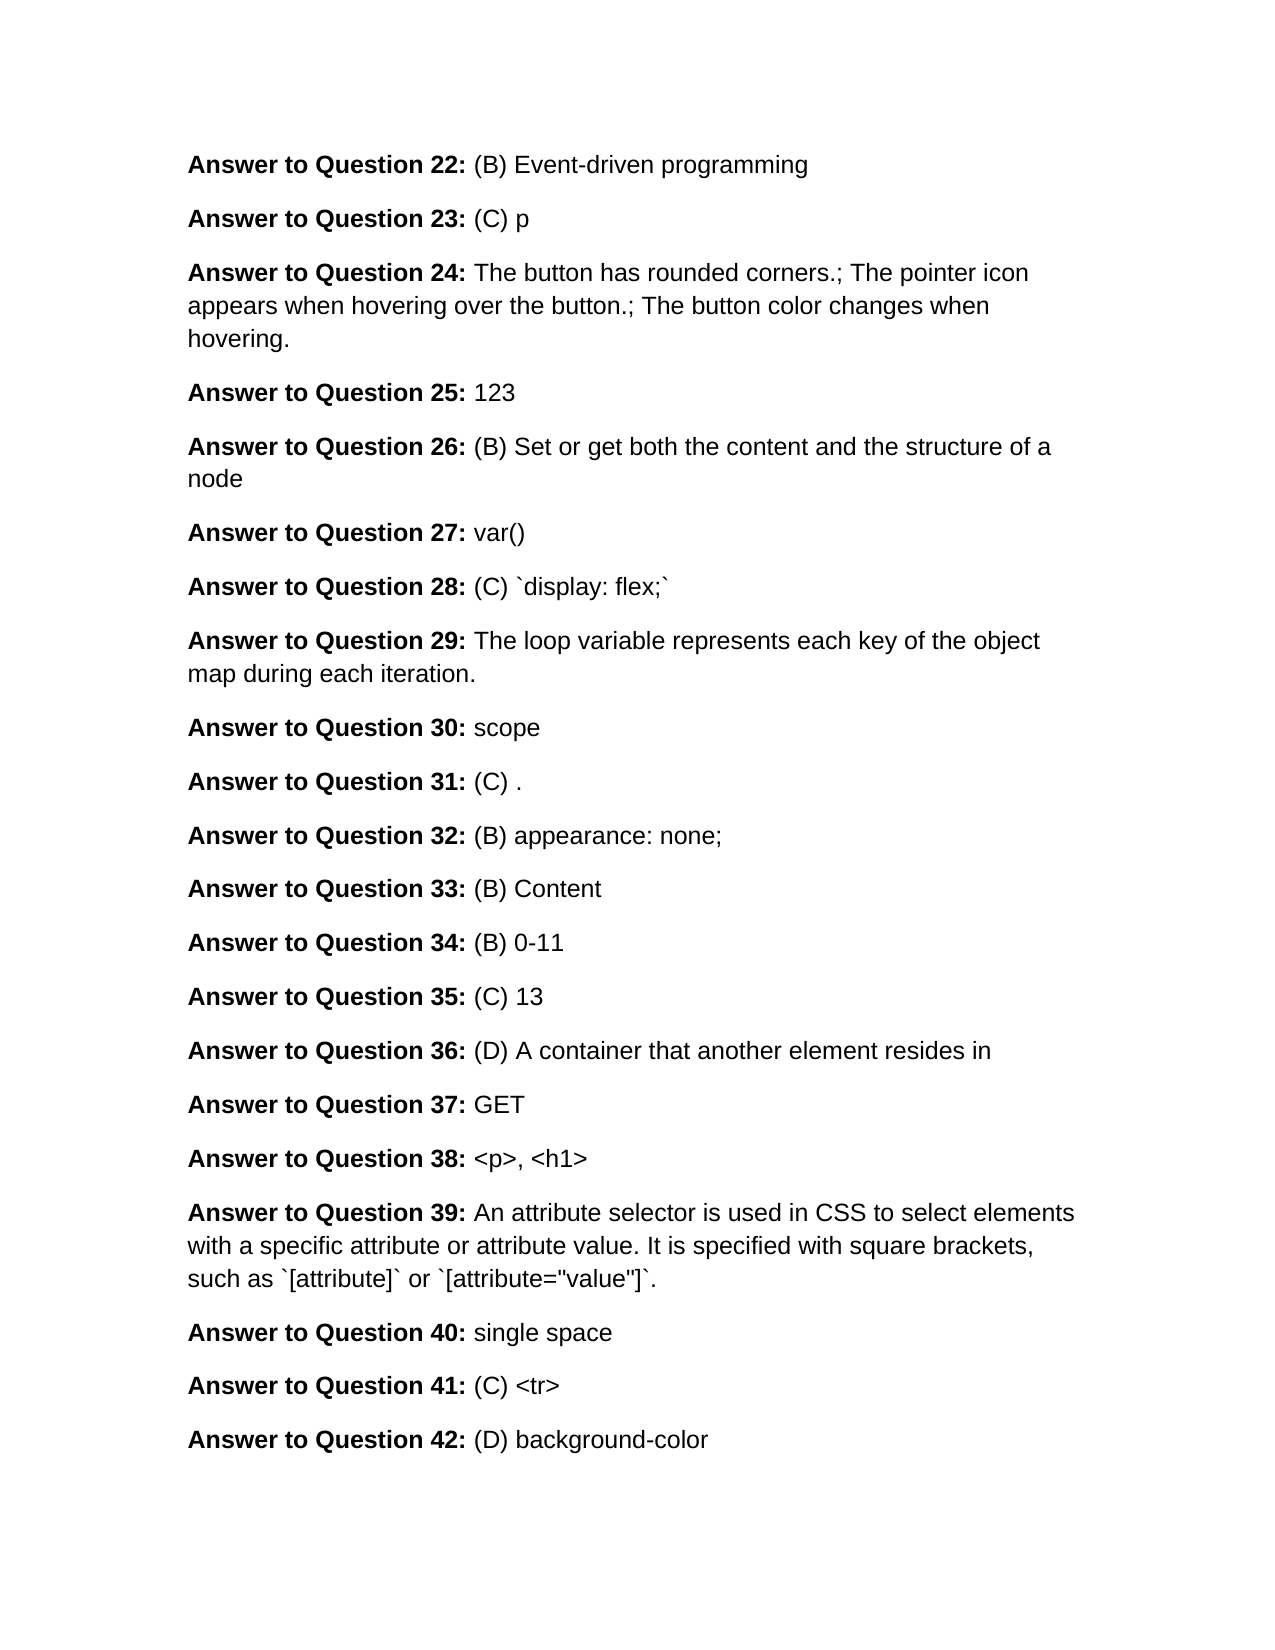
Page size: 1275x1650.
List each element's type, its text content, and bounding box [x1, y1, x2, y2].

text Answer to Question 26: (B) Set or get both the content and the structure of a node [187, 431, 1087, 493]
text Answer to Question 27: var() [187, 518, 1087, 547]
text Answer to Question 31: (C) . [187, 767, 1087, 796]
text Answer to Question 32: (B) appearance: none; [187, 821, 1087, 849]
text Answer to Question 23: (C) p [187, 204, 1087, 233]
text Answer to Question 33: (B) Content [187, 874, 1087, 903]
text Answer to Question 29: The loop variable represents each key of the object map during each iteration. [187, 626, 1087, 688]
text Answer to Question 39: An attribute selector is used in CSS to select elements with a specific attribute or attribute value. It is specified with square brackets, such as `[attribute]` or `[attribute="value"]`. [187, 1198, 1087, 1292]
text Answer to Question 36: (D) A container that another element resides in [187, 1036, 1087, 1065]
text Answer to Question 41: (C) <tr> [187, 1371, 1087, 1400]
text Answer to Question 40: single space [187, 1317, 1087, 1346]
text Answer to Question 37: GET [187, 1090, 1087, 1119]
text Answer to Question 30: scope [187, 713, 1087, 742]
text Answer to Question 24: The button has rounded corners.; The pointer icon appears when hovering over the button.; The button color changes when hovering. [187, 258, 1087, 352]
text Answer to Question 28: (C) `display: flex;` [187, 572, 1087, 601]
text Answer to Question 25: 123 [187, 378, 1087, 406]
text Answer to Question 35: (C) 13 [187, 982, 1087, 1011]
text Answer to Question 22: (B) Event-driven programming [187, 150, 1087, 179]
text Answer to Question 42: (D) background-color [187, 1425, 1087, 1454]
text Answer to Question 34: (B) 0-11 [187, 928, 1087, 957]
text Answer to Question 38: <p>, <h1> [187, 1144, 1087, 1172]
